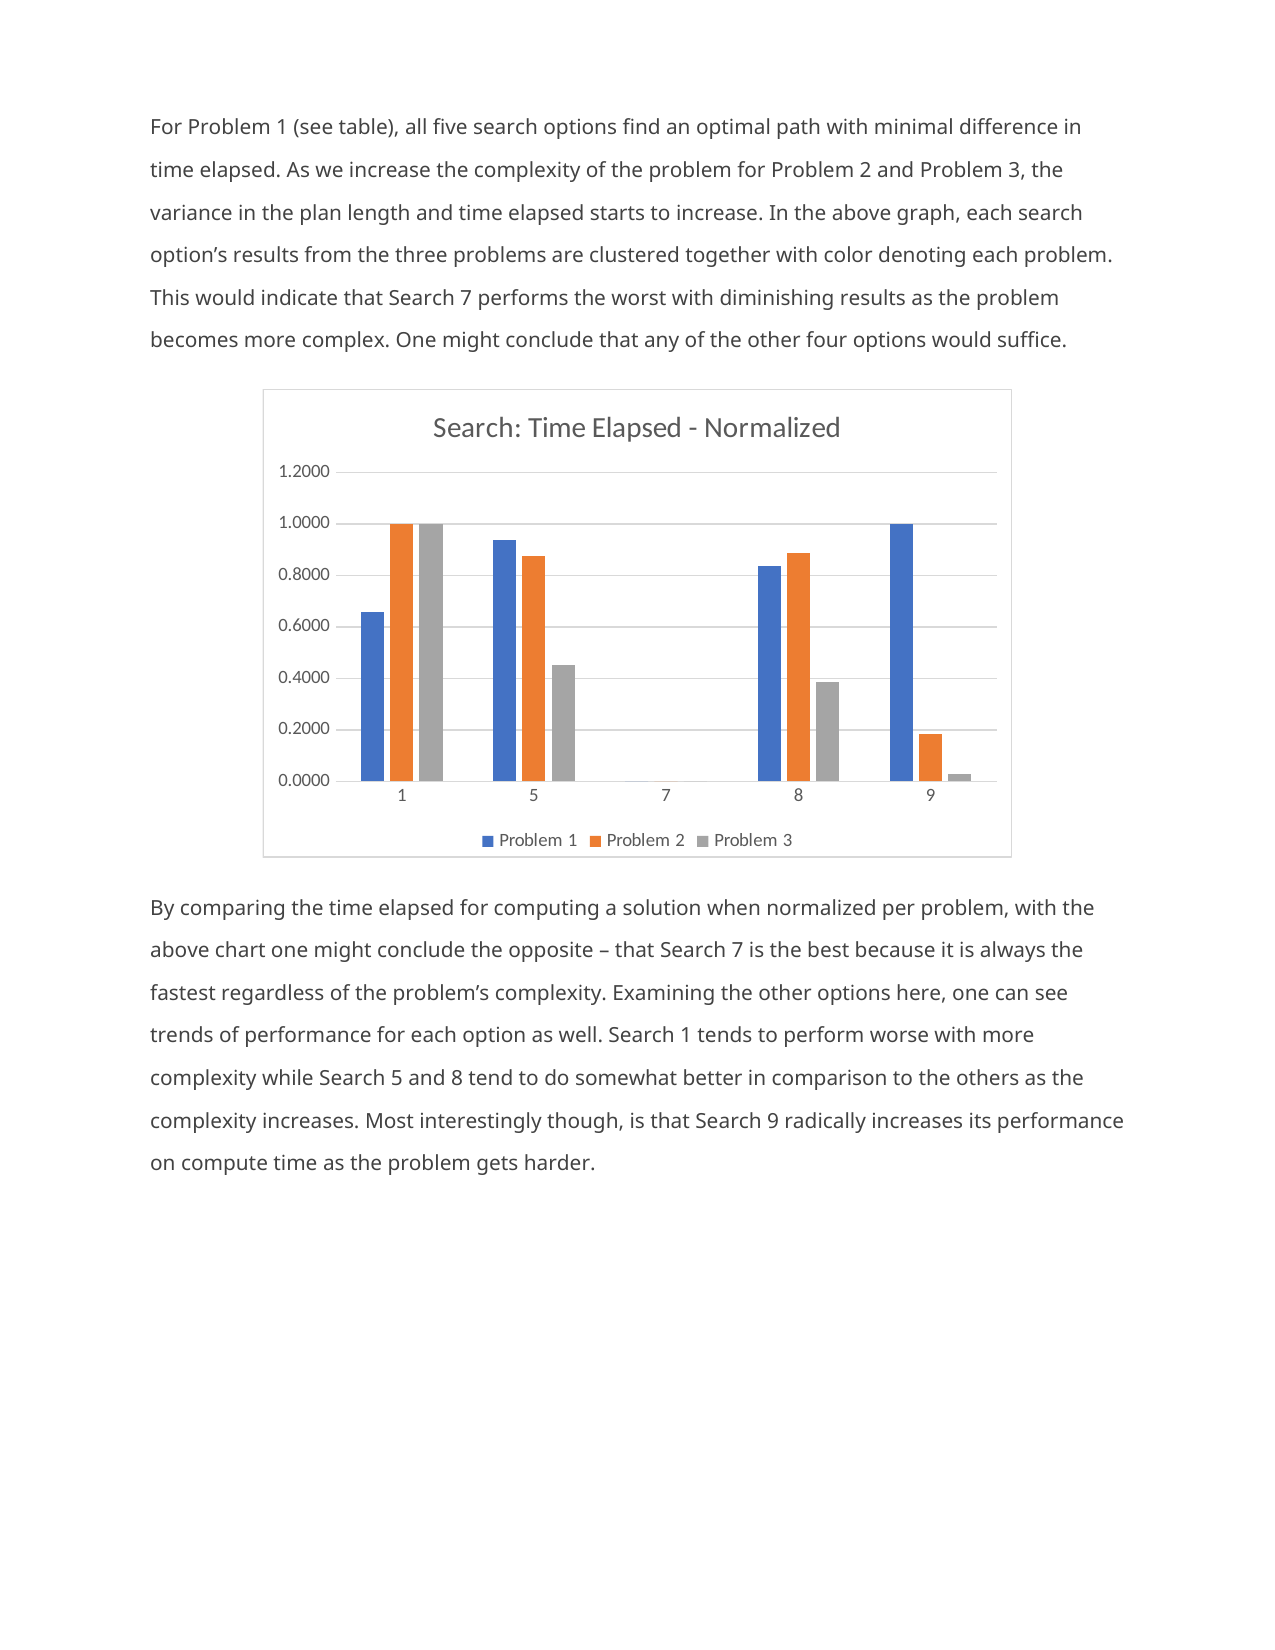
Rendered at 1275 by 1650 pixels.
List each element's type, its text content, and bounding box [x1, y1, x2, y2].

text By comparing the time elapsed for computing a solution when normalized per problem, with the above chart one might conclude the opposite – that Search 7 is the best because it is always the fastest regardless of the problem’s complexity. Examining the other options here, one can see trends of performance for each option as well. Search 1 tends to perform worse with more complexity while Search 5 and 8 tend to do somewhat better in comparison to the others as the complexity increases. Most interestingly though, is that Search 9 radically increases its performance on compute time as the problem gets harder. [150, 893, 1125, 1177]
text For Problem 1 (see table), all five search options find an optimal path with minimal difference in time elapsed. As we increase the complexity of the problem for Problem 2 and Problem 3, the variance in the plan length and time elapsed starts to increase. In the above graph, each search option’s results from the three problems are clustered together with color denoting each problem. This would indicate that Search 7 performs the worst with diminishing results as the problem becomes more complex. One might conclude that any of the other four options would suffice. [150, 112, 1125, 354]
